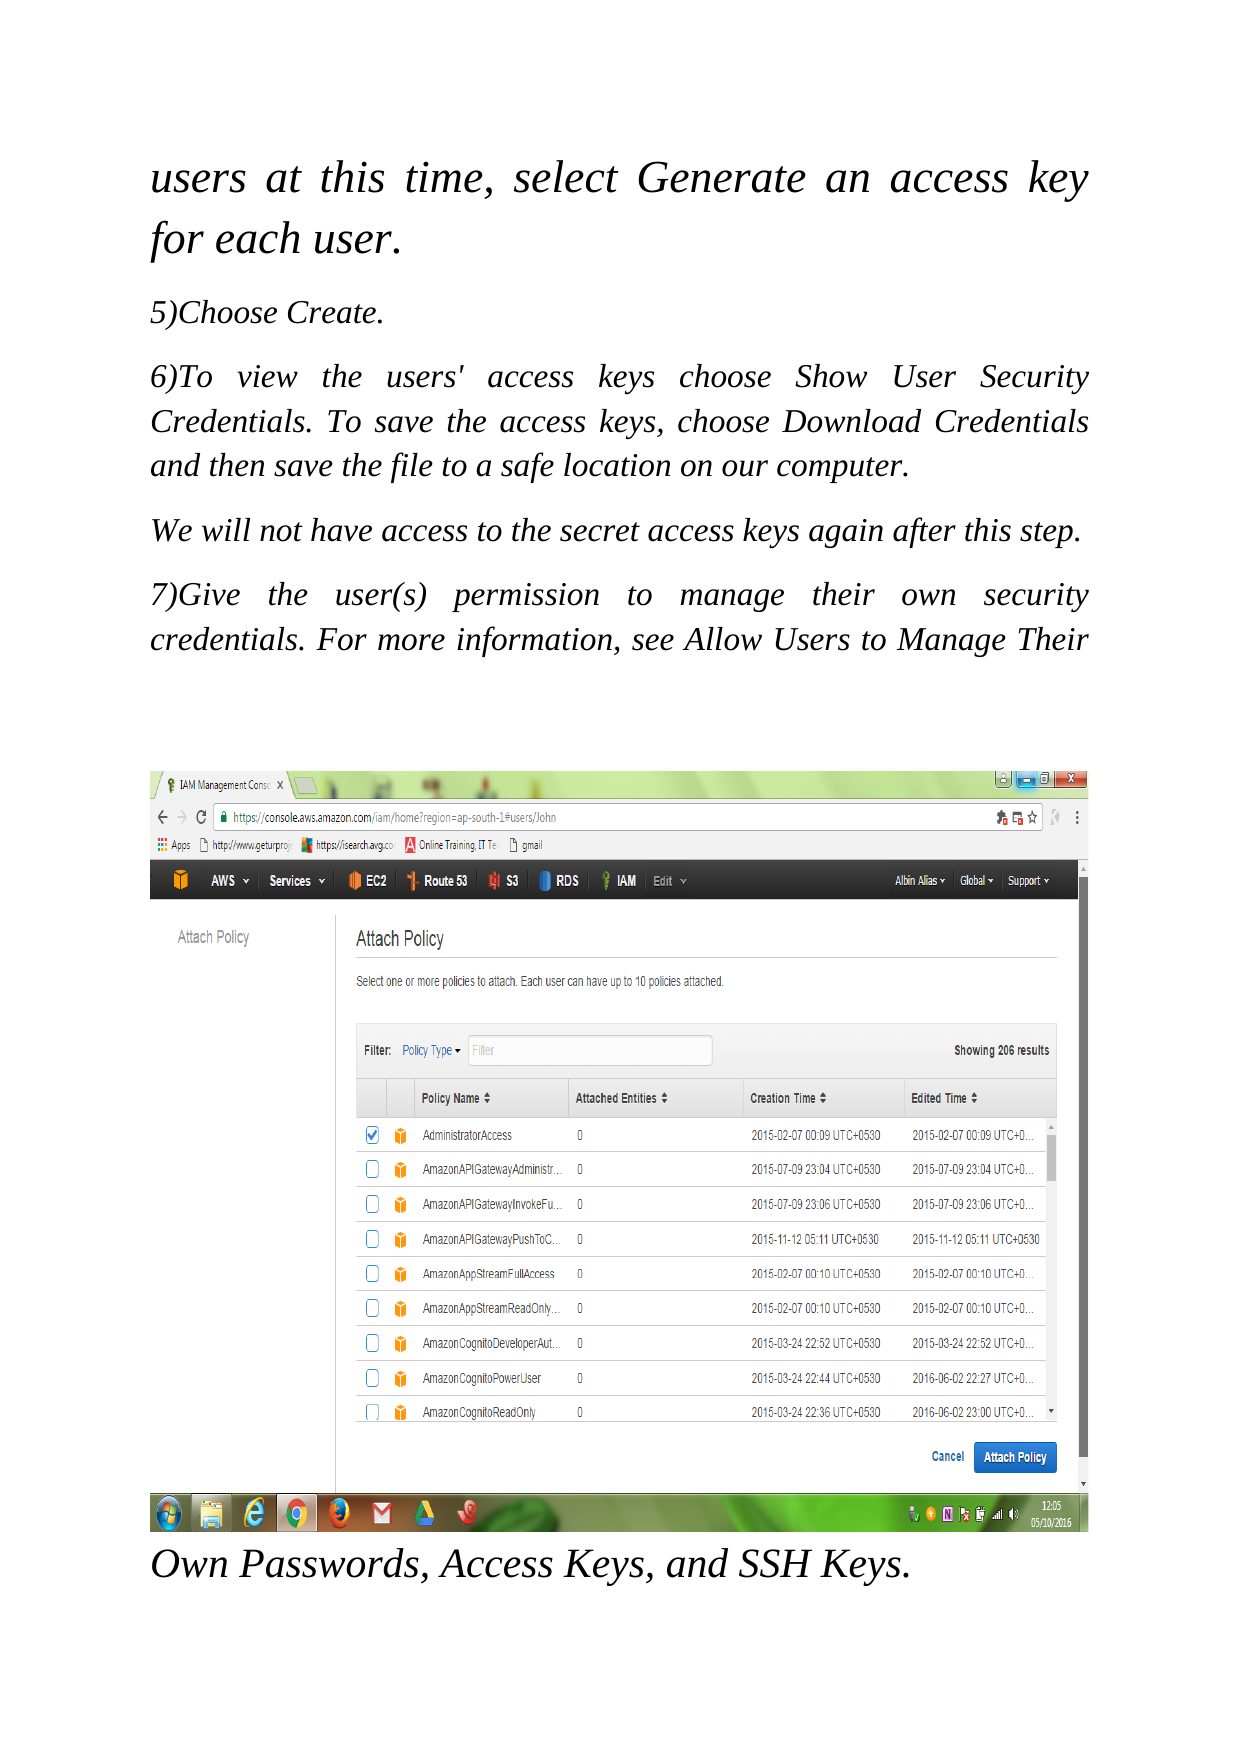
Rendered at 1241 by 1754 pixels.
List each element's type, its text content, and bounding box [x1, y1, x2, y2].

picture [150, 771, 1089, 1532]
text 6)To view the users' access keys choose Show User Security Credentials. To save the access keys, choose Download Credentials and then save the file to a safe location on our computer. [150, 357, 1090, 483]
text 5)Choose Create. [150, 292, 1090, 330]
text We will not have access to the secret access keys again after this step. [150, 510, 1090, 548]
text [150, 150, 1090, 263]
